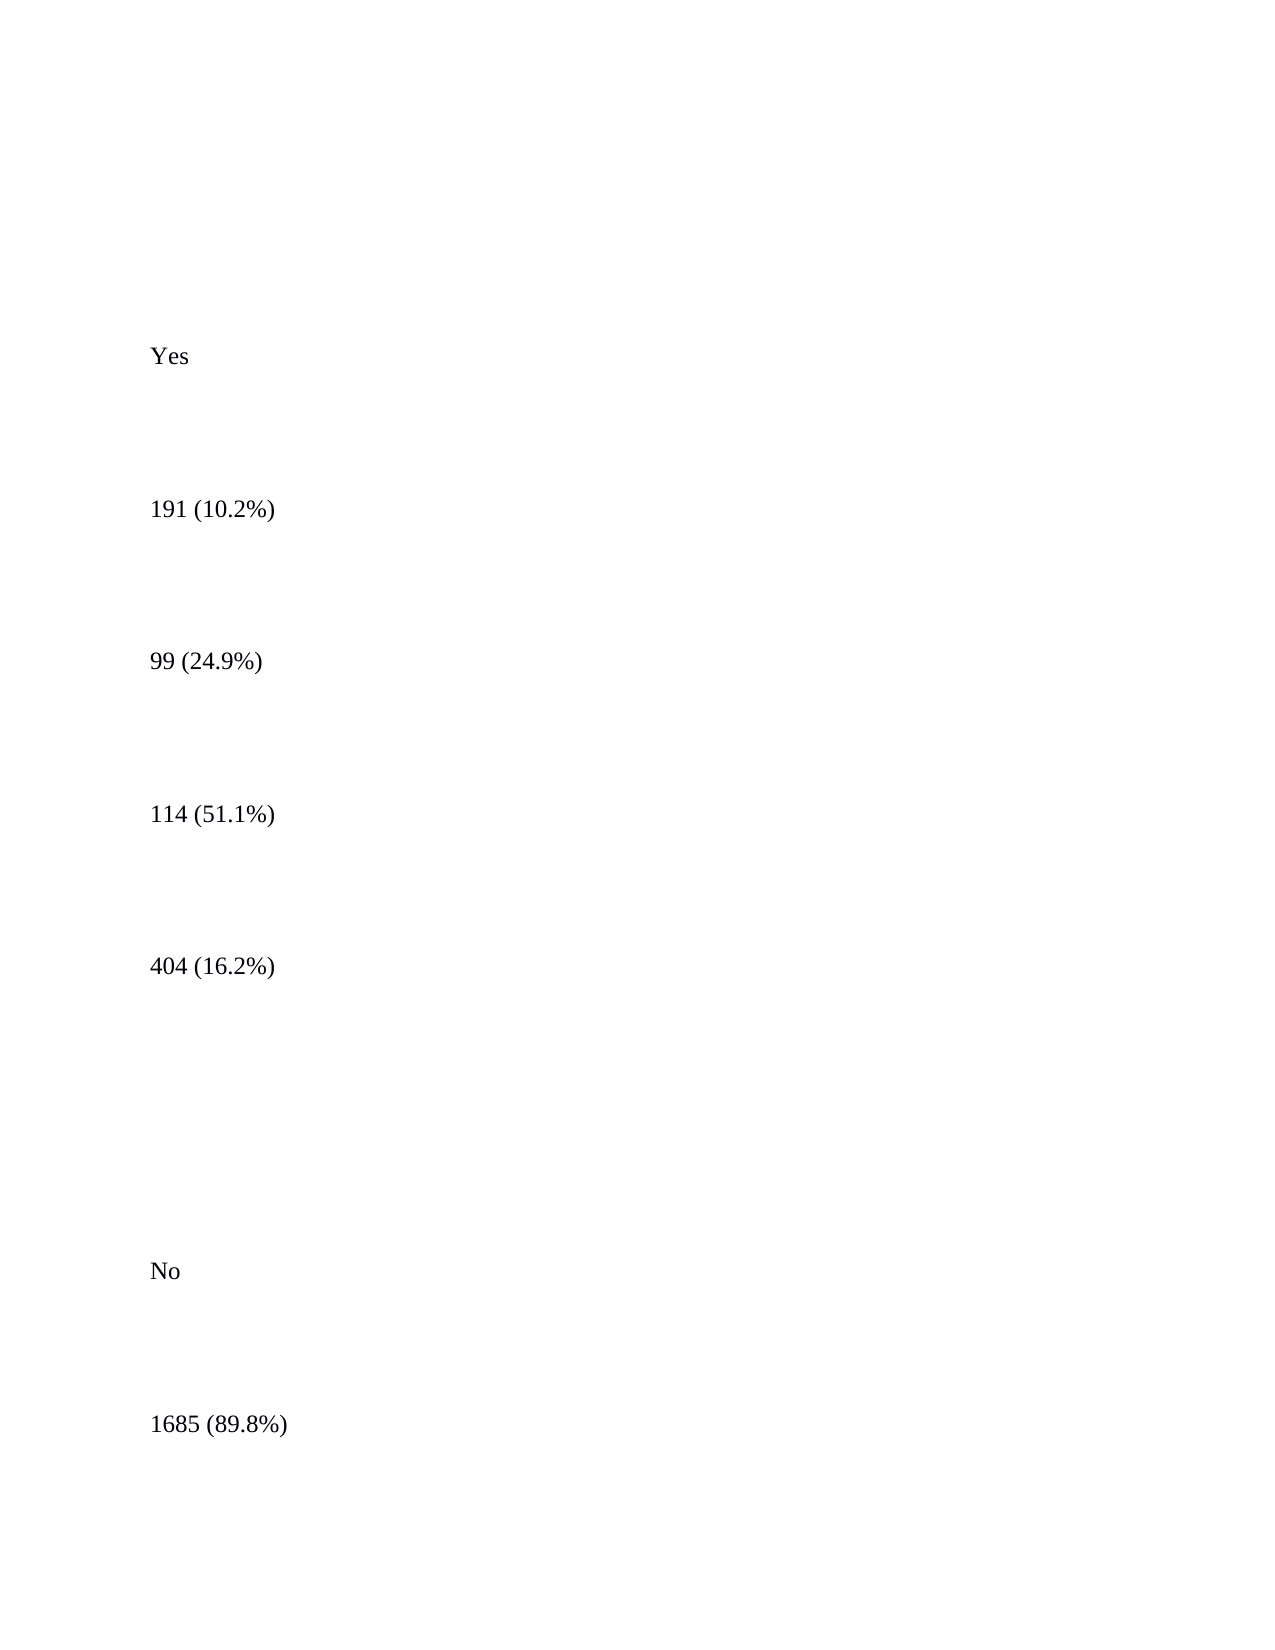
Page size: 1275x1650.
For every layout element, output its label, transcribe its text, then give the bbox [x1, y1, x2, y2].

text 404 (16.2%) [150, 951, 1125, 980]
text 191 (10.2%) [150, 494, 1125, 522]
text 1685 (89.8%) [150, 1409, 1125, 1437]
text Yes [150, 341, 1125, 370]
text 114 (51.1%) [150, 799, 1125, 827]
text 99 (24.9%) [150, 646, 1125, 675]
text No [150, 1256, 1125, 1285]
